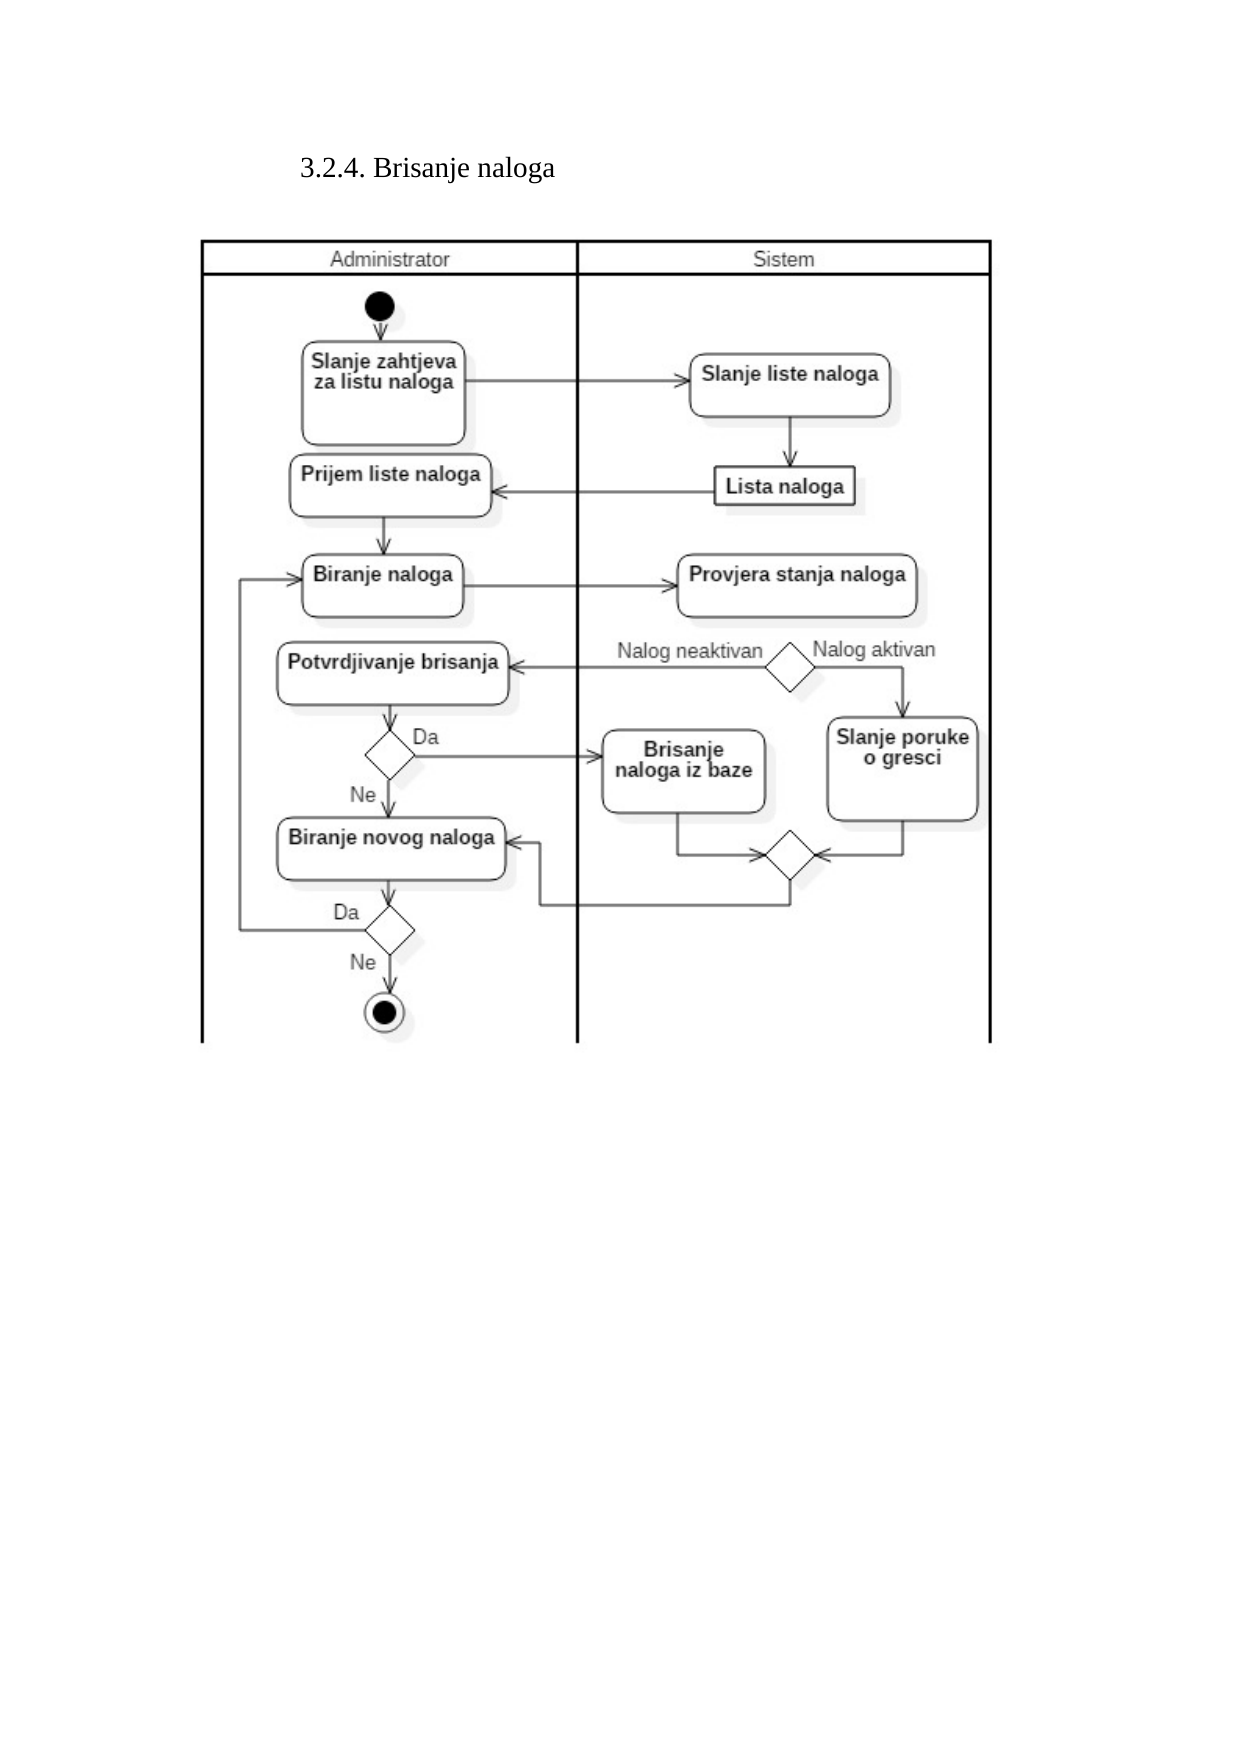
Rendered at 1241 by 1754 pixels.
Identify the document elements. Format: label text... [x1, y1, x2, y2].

picture [187, 227, 1053, 1106]
list 3.2.4. Brisanje naloga [300, 150, 1090, 183]
